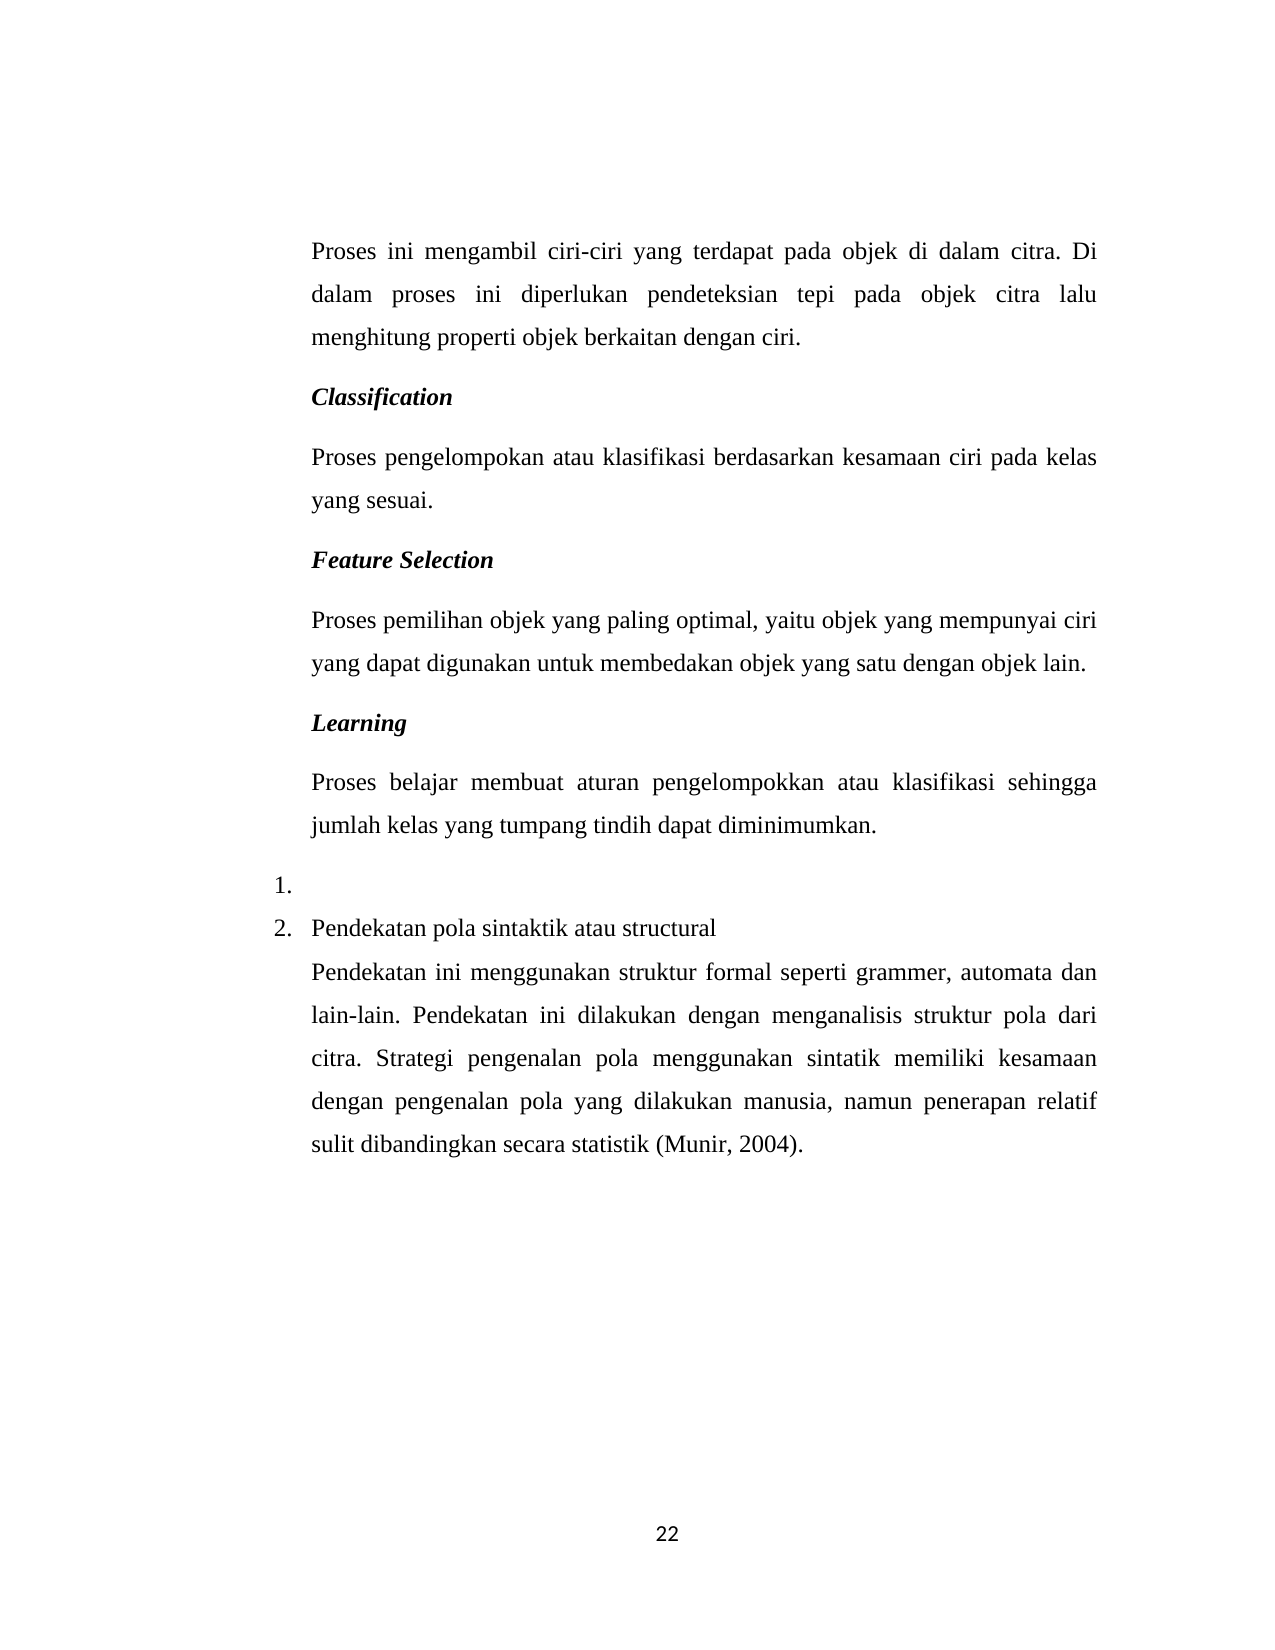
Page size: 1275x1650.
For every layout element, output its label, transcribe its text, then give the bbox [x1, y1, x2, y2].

text Learning [311, 708, 1098, 736]
text Proses ini mengambil ciri-ciri yang terdapat pada objek di dalam citra. Di dalam proses ini diperlukan pendeteksian tepi pada objek citra lalu menghitung properti objek berkaitan dengan ciri. [311, 236, 1098, 351]
text Classification [311, 382, 1098, 411]
text Proses belajar membuat aturan pengelompokkan atau klasifikasi sehingga jumlah kelas yang tumpang tindih dapat diminimumkan. [311, 767, 1098, 839]
list Pendekatan pola sintaktik atau structural [274, 913, 1098, 942]
text Proses pemilihan objek yang paling optimal, yaitu objek yang mempunyai ciri yang dapat digunakan untuk membedakan objek yang satu dengan objek lain. [311, 605, 1098, 677]
text Proses pengelompokan atau klasifikasi berdasarkan kesamaan ciri pada kelas yang sesuai. [311, 442, 1098, 514]
list Pendekatan ini menggunakan struktur formal seperti grammer, automata dan lain-lain. Pendekatan ini dilakukan dengan menganalisis struktur pola dari citra. Strategi pengenalan pola menggunakan sintatik memiliki kesamaan dengan pengenalan pola yang dilakukan manusia, namun penerapan relatif sulit dibandingkan secara statistik . [311, 957, 1098, 1158]
text Feature Selection [311, 545, 1098, 574]
